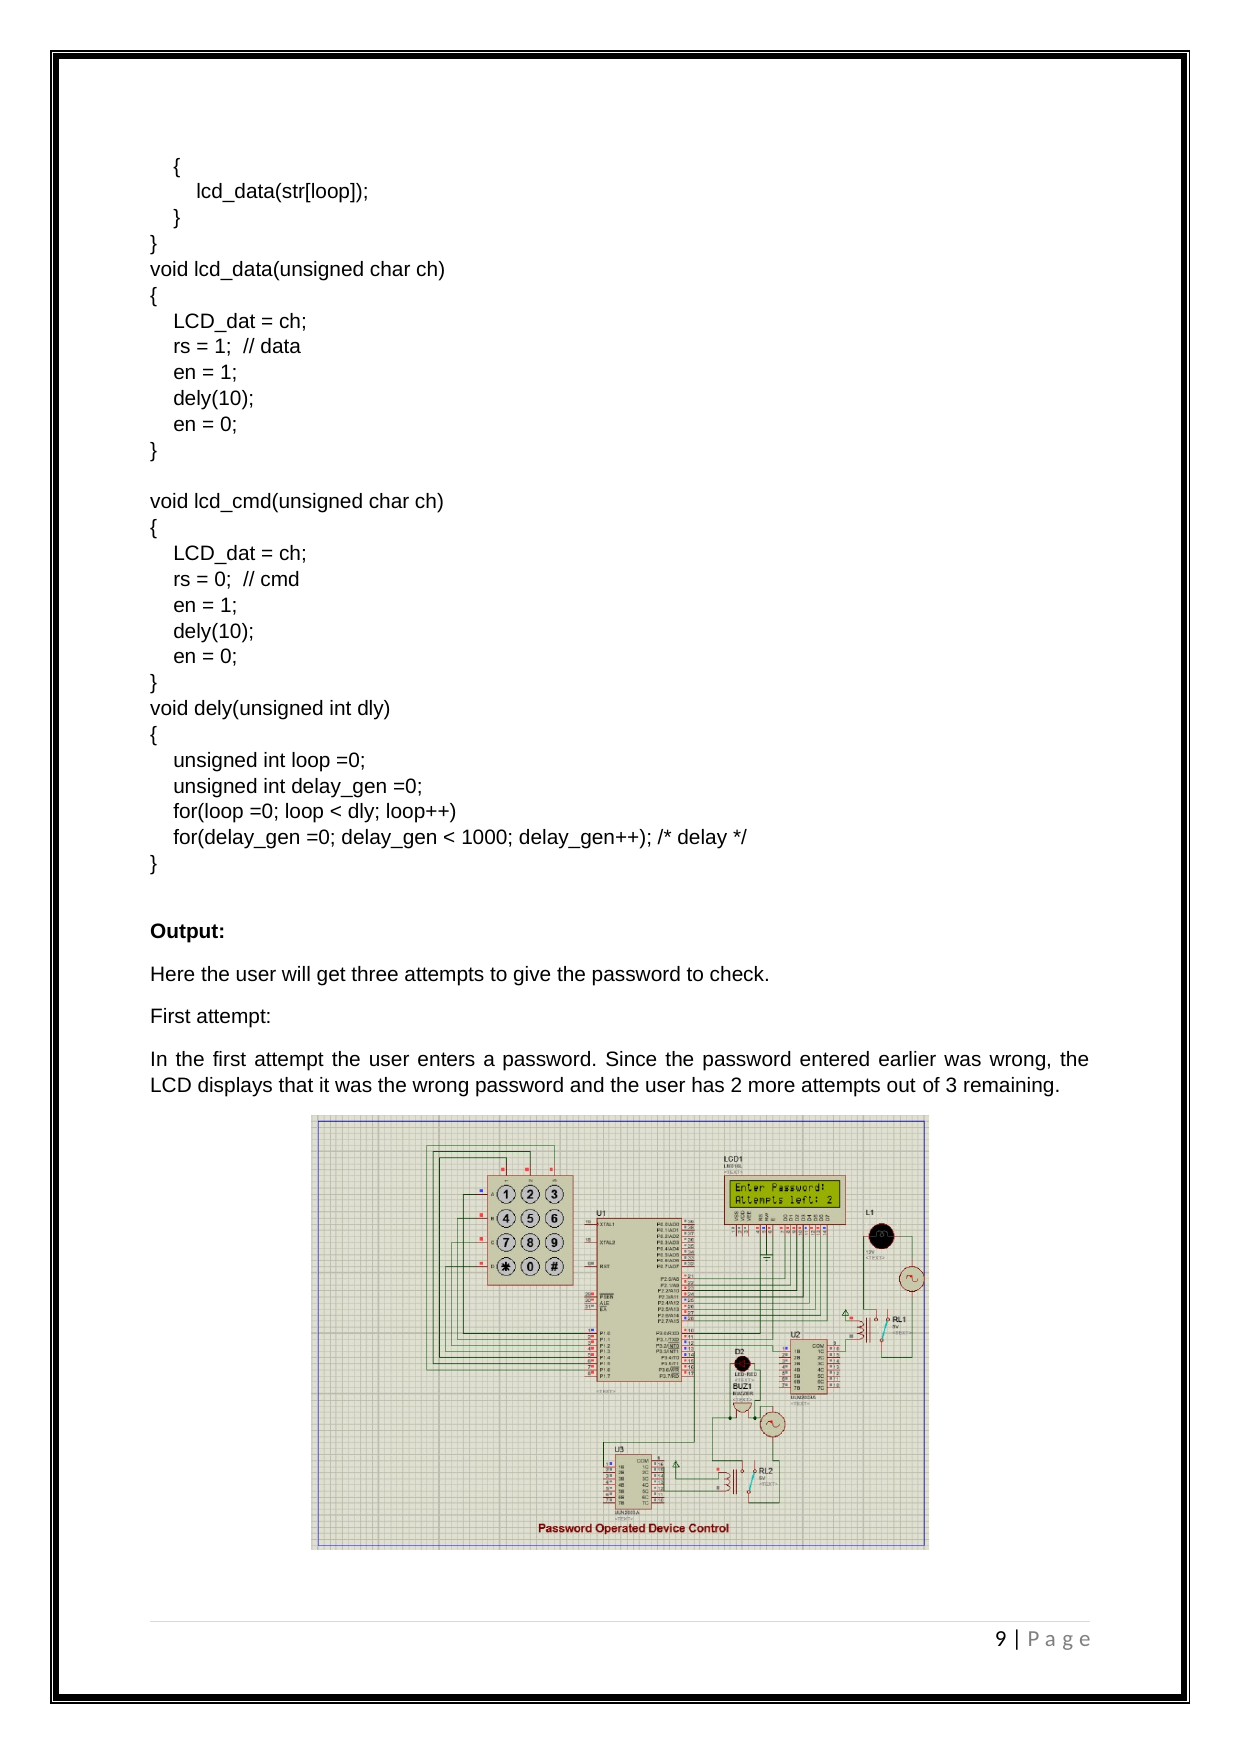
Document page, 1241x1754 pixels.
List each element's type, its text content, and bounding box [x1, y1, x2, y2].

text for(loop =0; loop < dly; loop++) [150, 799, 1090, 823]
text rs = 0; // cmd [150, 567, 1090, 591]
text rs = 1; // data [150, 334, 1090, 358]
text { [150, 515, 1090, 539]
text } [150, 231, 1090, 255]
text } [150, 851, 1090, 875]
text void lcd_cmd(unsigned char ch) [150, 489, 1090, 513]
text First attempt: [150, 1004, 1090, 1028]
text dely(10); [150, 386, 1090, 410]
text } [150, 670, 1090, 694]
text Here the user will get three attempts to give the password to check. [150, 962, 1090, 986]
text unsigned int delay_gen =0; [150, 773, 1090, 797]
text en = 1; [150, 593, 1090, 617]
text LCD_dat = ch; [150, 541, 1090, 565]
picture [311, 1115, 930, 1550]
text LCD_dat = ch; [150, 308, 1090, 332]
text en = 0; [150, 644, 1090, 668]
text } [150, 438, 1090, 462]
text { [150, 153, 1090, 177]
text } [150, 205, 1090, 229]
text en = 1; [150, 360, 1090, 384]
text for(delay_gen =0; delay_gen < 1000; delay_gen++); /* delay */ [150, 825, 1090, 849]
text lcd_data(str[loop]); [150, 179, 1090, 203]
text { [150, 283, 1090, 307]
text Output: [150, 919, 1090, 943]
text unsigned int loop =0; [150, 748, 1090, 772]
text void dely(unsigned int dly) [150, 696, 1090, 720]
text void lcd_data(unsigned char ch) [150, 257, 1090, 281]
text In the first attempt the user enters a password. Since the password entered earlier was wrong, the LCD displays that it was the wrong password and the user has 2 more attempts out of 3 remaining. [150, 1047, 1090, 1097]
text { [150, 722, 1090, 746]
text en = 0; [150, 412, 1090, 436]
text dely(10); [150, 618, 1090, 642]
